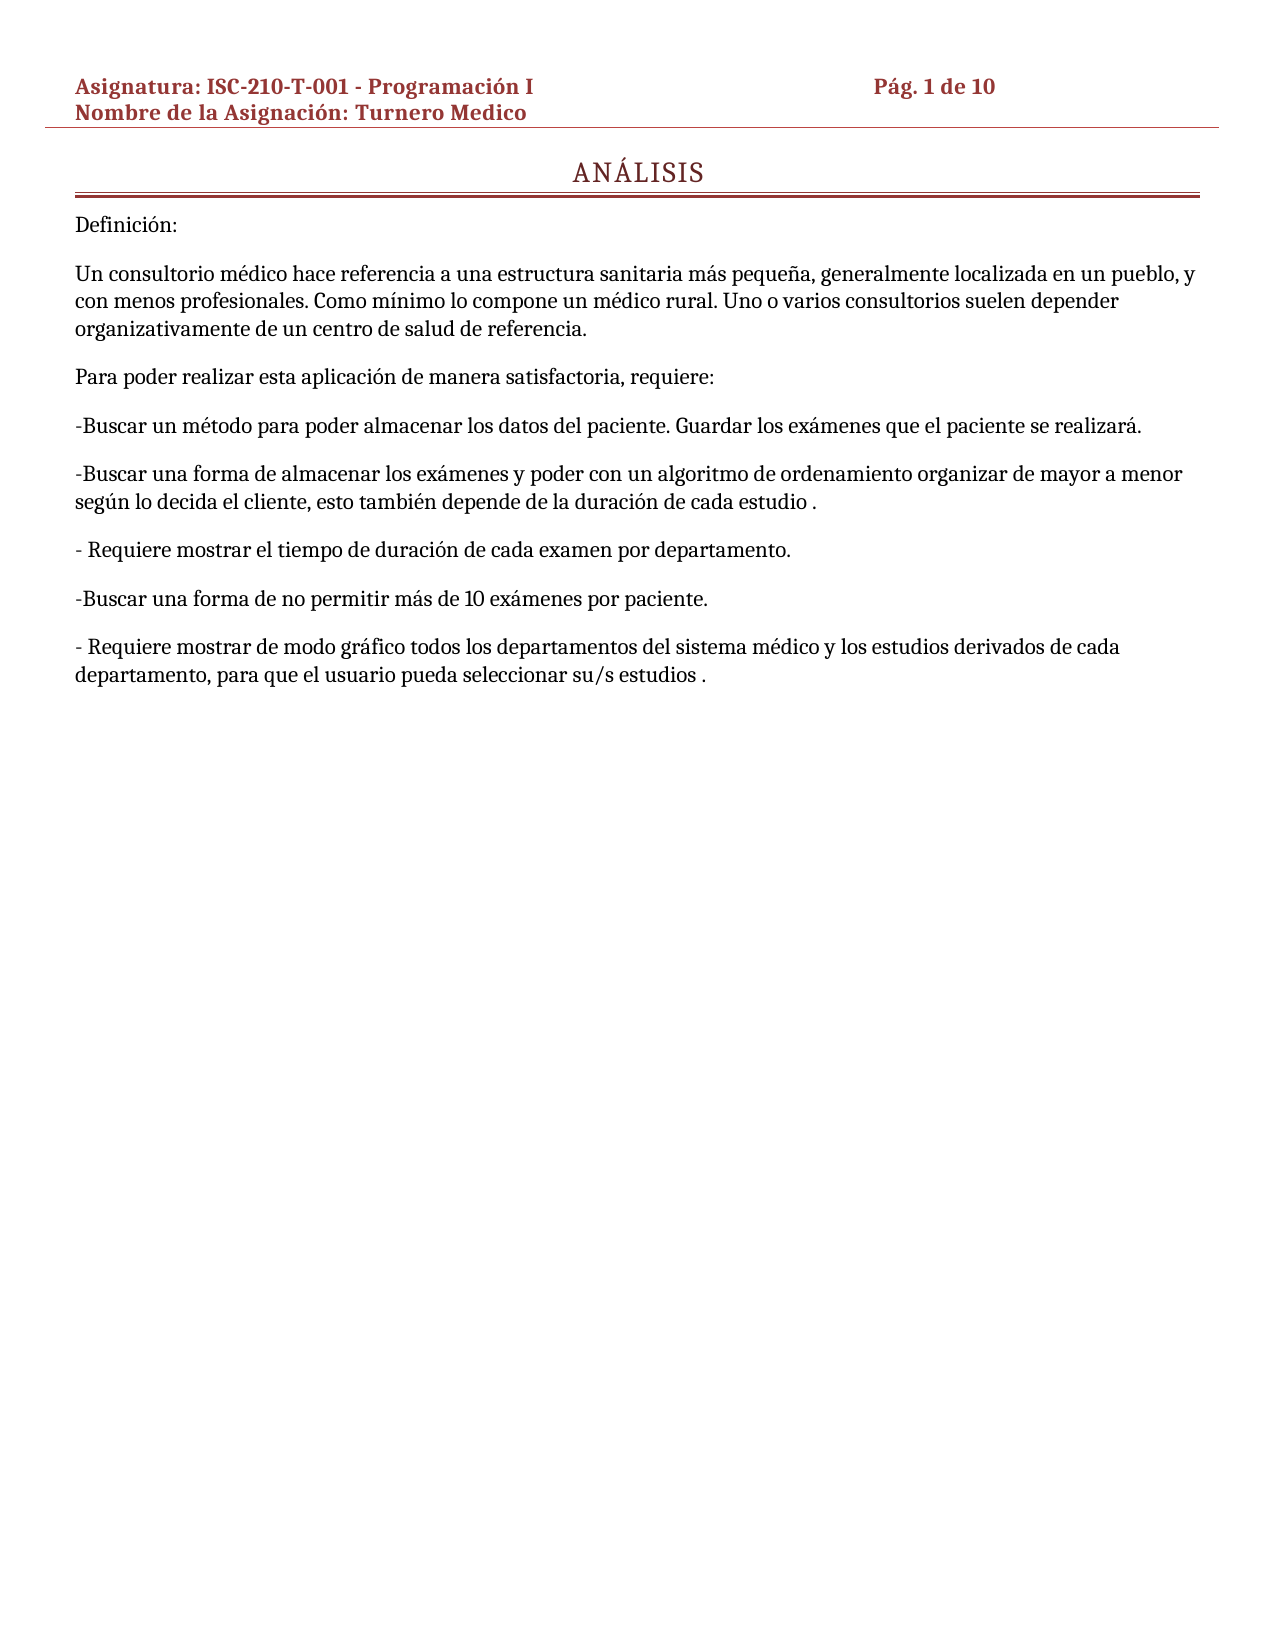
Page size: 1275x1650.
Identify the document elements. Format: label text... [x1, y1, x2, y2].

subtitle Análisis [75, 156, 1200, 192]
